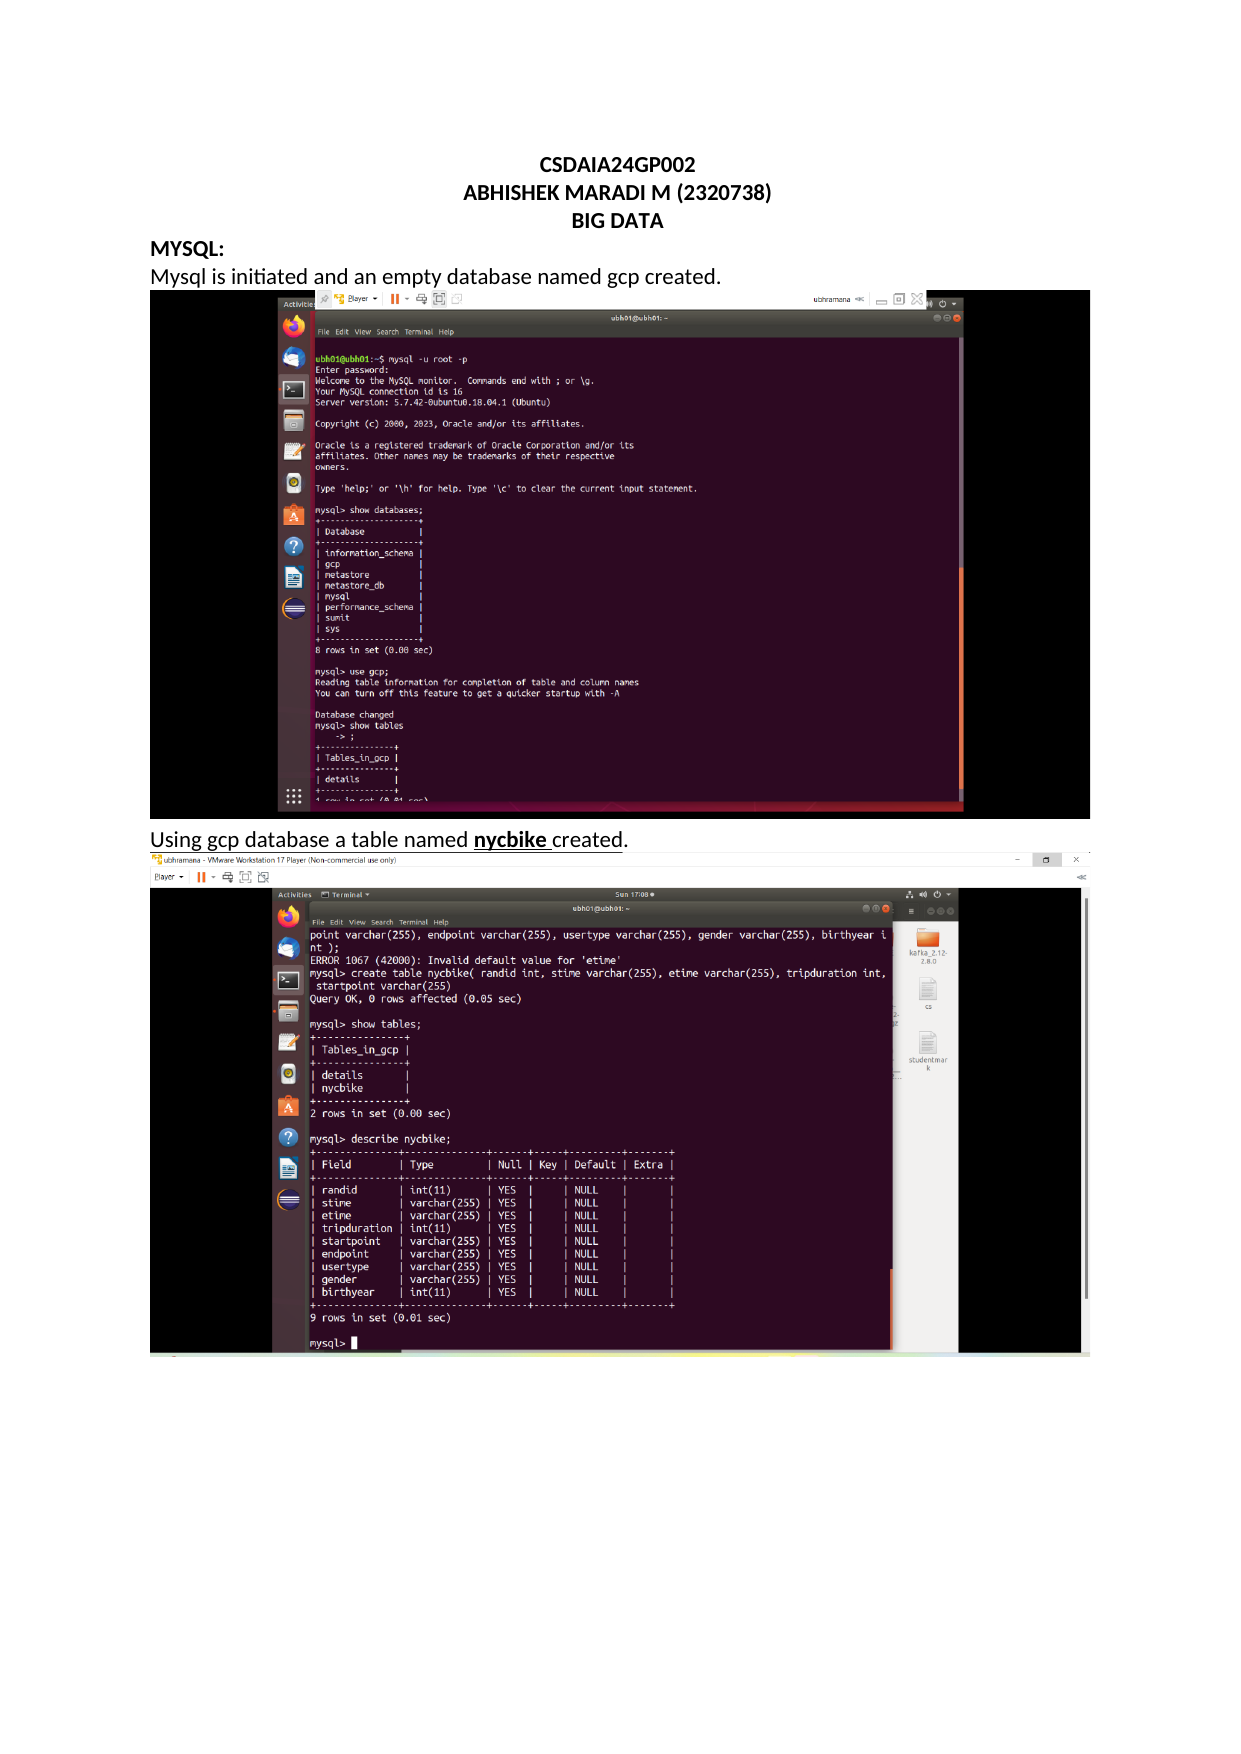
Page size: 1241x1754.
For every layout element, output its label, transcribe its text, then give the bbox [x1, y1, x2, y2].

text MYSQL: [150, 234, 1090, 262]
picture [150, 852, 1091, 1357]
picture [150, 290, 1091, 819]
text ABHISHEK MARADI M (2320738) [150, 178, 1090, 206]
text Mysql is initiated and an empty database named gcp created. [150, 262, 1090, 290]
text CSDAIA24GP002 [150, 150, 1090, 178]
text Using gcp database a table named nycbike created. [150, 825, 1090, 852]
text BIG DATA [150, 206, 1090, 234]
